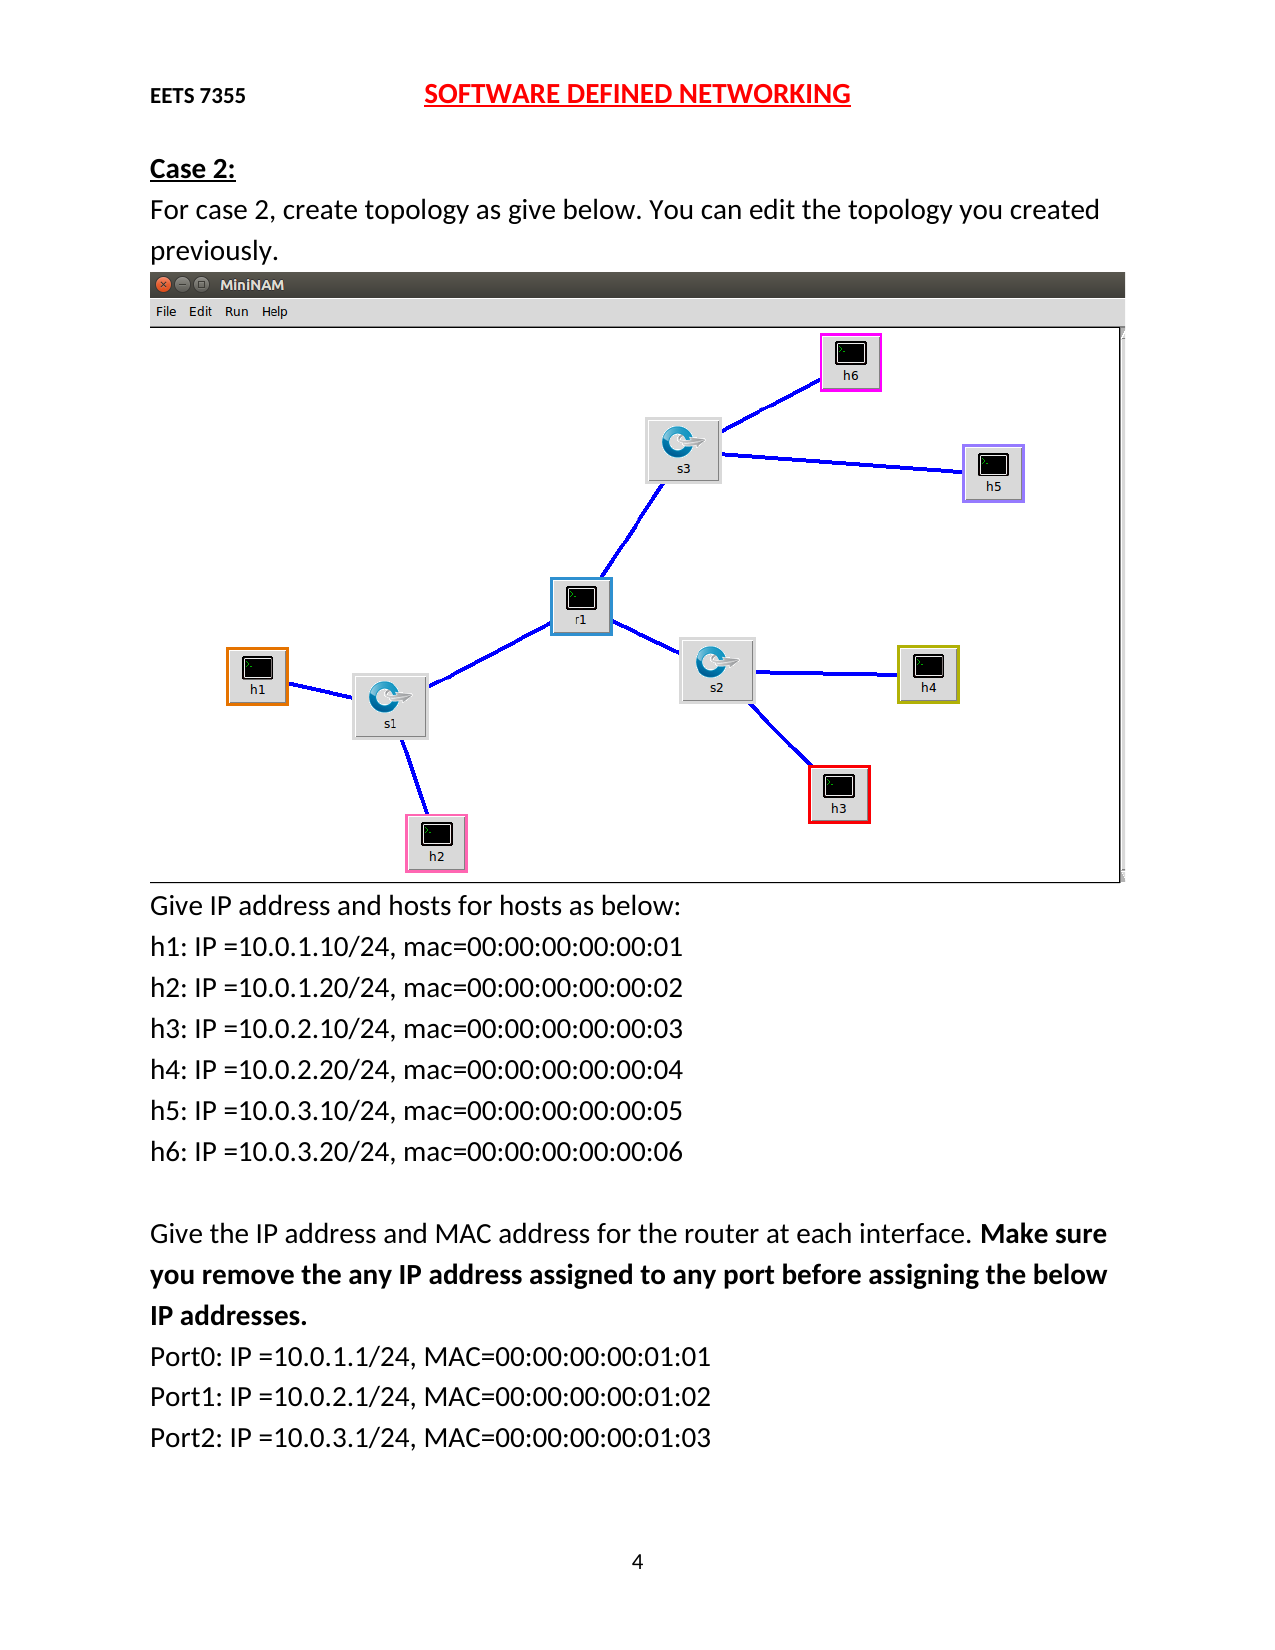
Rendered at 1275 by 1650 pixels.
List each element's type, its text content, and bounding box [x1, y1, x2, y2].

text h2: IP =10.0.1.20/24, mac=00:00:00:00:00:02 [150, 969, 1125, 1005]
text h1: IP =10.0.1.10/24, mac=00:00:00:00:00:01 [150, 928, 1125, 964]
text Give the IP address and MAC address for the router at each interface. Make sure you remove the any IP address assigned to any port before assigning the below IP addresses. [150, 1215, 1125, 1332]
text For case 2, create topology as give below. You can edit the topology you created previously. [150, 191, 1125, 267]
picture [150, 272, 1125, 884]
text Port2: IP =10.0.3.1/24, MAC=00:00:00:00:01:03 [150, 1419, 1125, 1455]
text h3: IP =10.0.2.10/24, mac=00:00:00:00:00:03 [150, 1010, 1125, 1046]
text Give IP address and hosts for hosts as below: [150, 887, 1125, 923]
text Port0: IP =10.0.1.1/24, MAC=00:00:00:00:01:01 [150, 1338, 1125, 1373]
text h4: IP =10.0.2.20/24, mac=00:00:00:00:00:04 [150, 1051, 1125, 1087]
text h6: IP =10.0.3.20/24, mac=00:00:00:00:00:06 [150, 1133, 1125, 1168]
text Port1: IP =10.0.2.1/24, MAC=00:00:00:00:01:02 [150, 1378, 1125, 1414]
text Case 2: [150, 150, 1125, 186]
text h5: IP =10.0.3.10/24, mac=00:00:00:00:00:05 [150, 1092, 1125, 1128]
